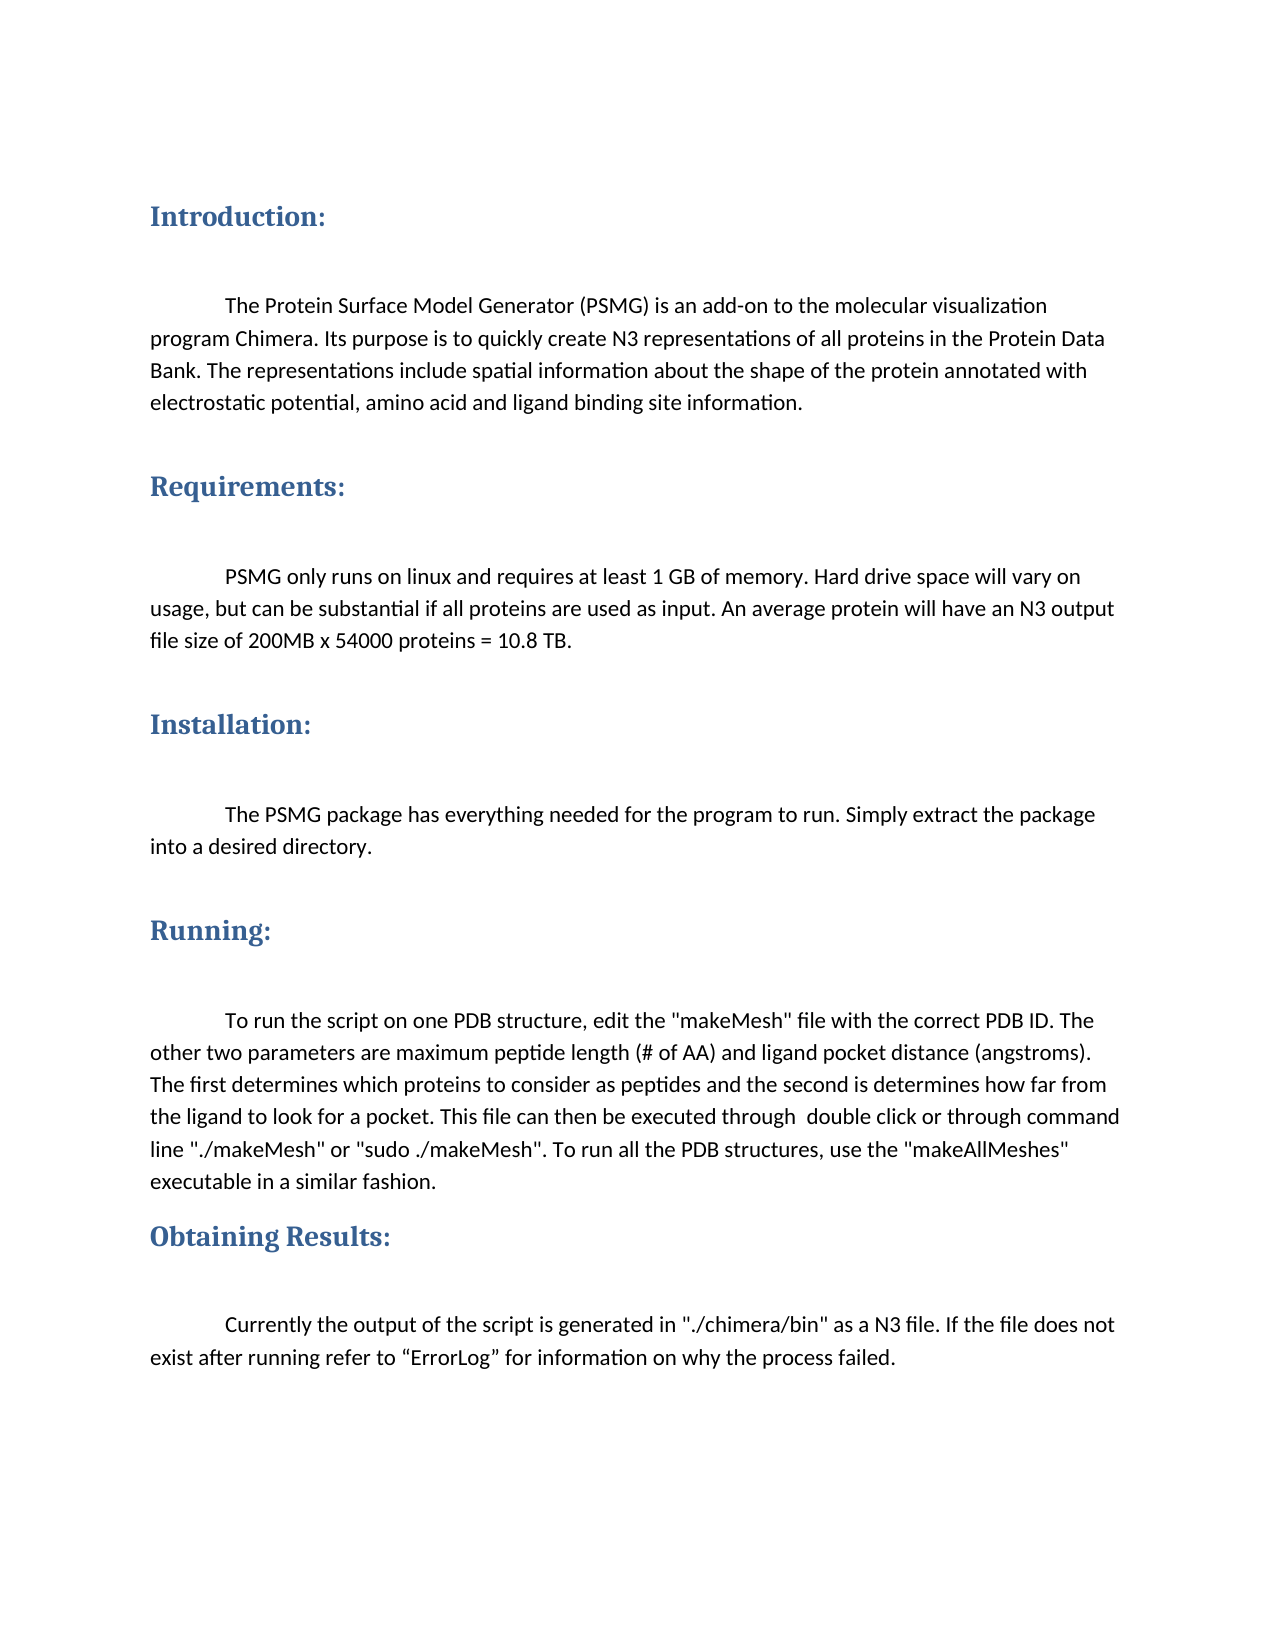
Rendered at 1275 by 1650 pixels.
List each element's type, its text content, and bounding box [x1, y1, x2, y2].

subtitle Requirements: [150, 470, 1125, 504]
text Obtaining Results: [150, 1220, 1125, 1286]
subtitle Introduction: [150, 200, 1125, 233]
subtitle Running: [150, 914, 1125, 948]
text PSMG only runs on linux and requires at least 1 GB of memory. Hard drive space will vary on usage, but can be substantial if all proteins are used as input. An average protein will have an N3 output file size of 200MB x 54000 proteins = 10.8 TB. [150, 562, 1125, 654]
text Currently the output of the script is generated in "./chimera/bin" as a N3 file. If the file does not exist after running refer to “ErrorLog” for information on why the process failed. [150, 1311, 1125, 1371]
text To run the script on one PDB structure, edit the "makeMesh" file with the correct PDB ID. The other two parameters are maximum peptide length (# of AA) and ligand pocket distance (angstroms). The first determines which proteins to consider as peptides and the second is determines how far from the ligand to look for a pocket. This file can then be executed through double click or through command line "./makeMesh" or "sudo ./makeMesh". To run all the PDB structures, use the "makeAllMeshes" executable in a similar fashion. [150, 1006, 1125, 1195]
text The Protein Surface Model Generator (PSMG) is an add-on to the molecular visualization program Chimera. Its purpose is to quickly create N3 representations of all proteins in the Protein Data Bank. The representations include spatial information about the shape of the protein annotated with electrostatic potential, amino acid and ligand binding site information. [150, 292, 1125, 416]
subtitle Installation: [150, 708, 1125, 742]
text The PSMG package has everything needed for the program to run. Simply extract the package into a desired directory. [150, 800, 1125, 860]
